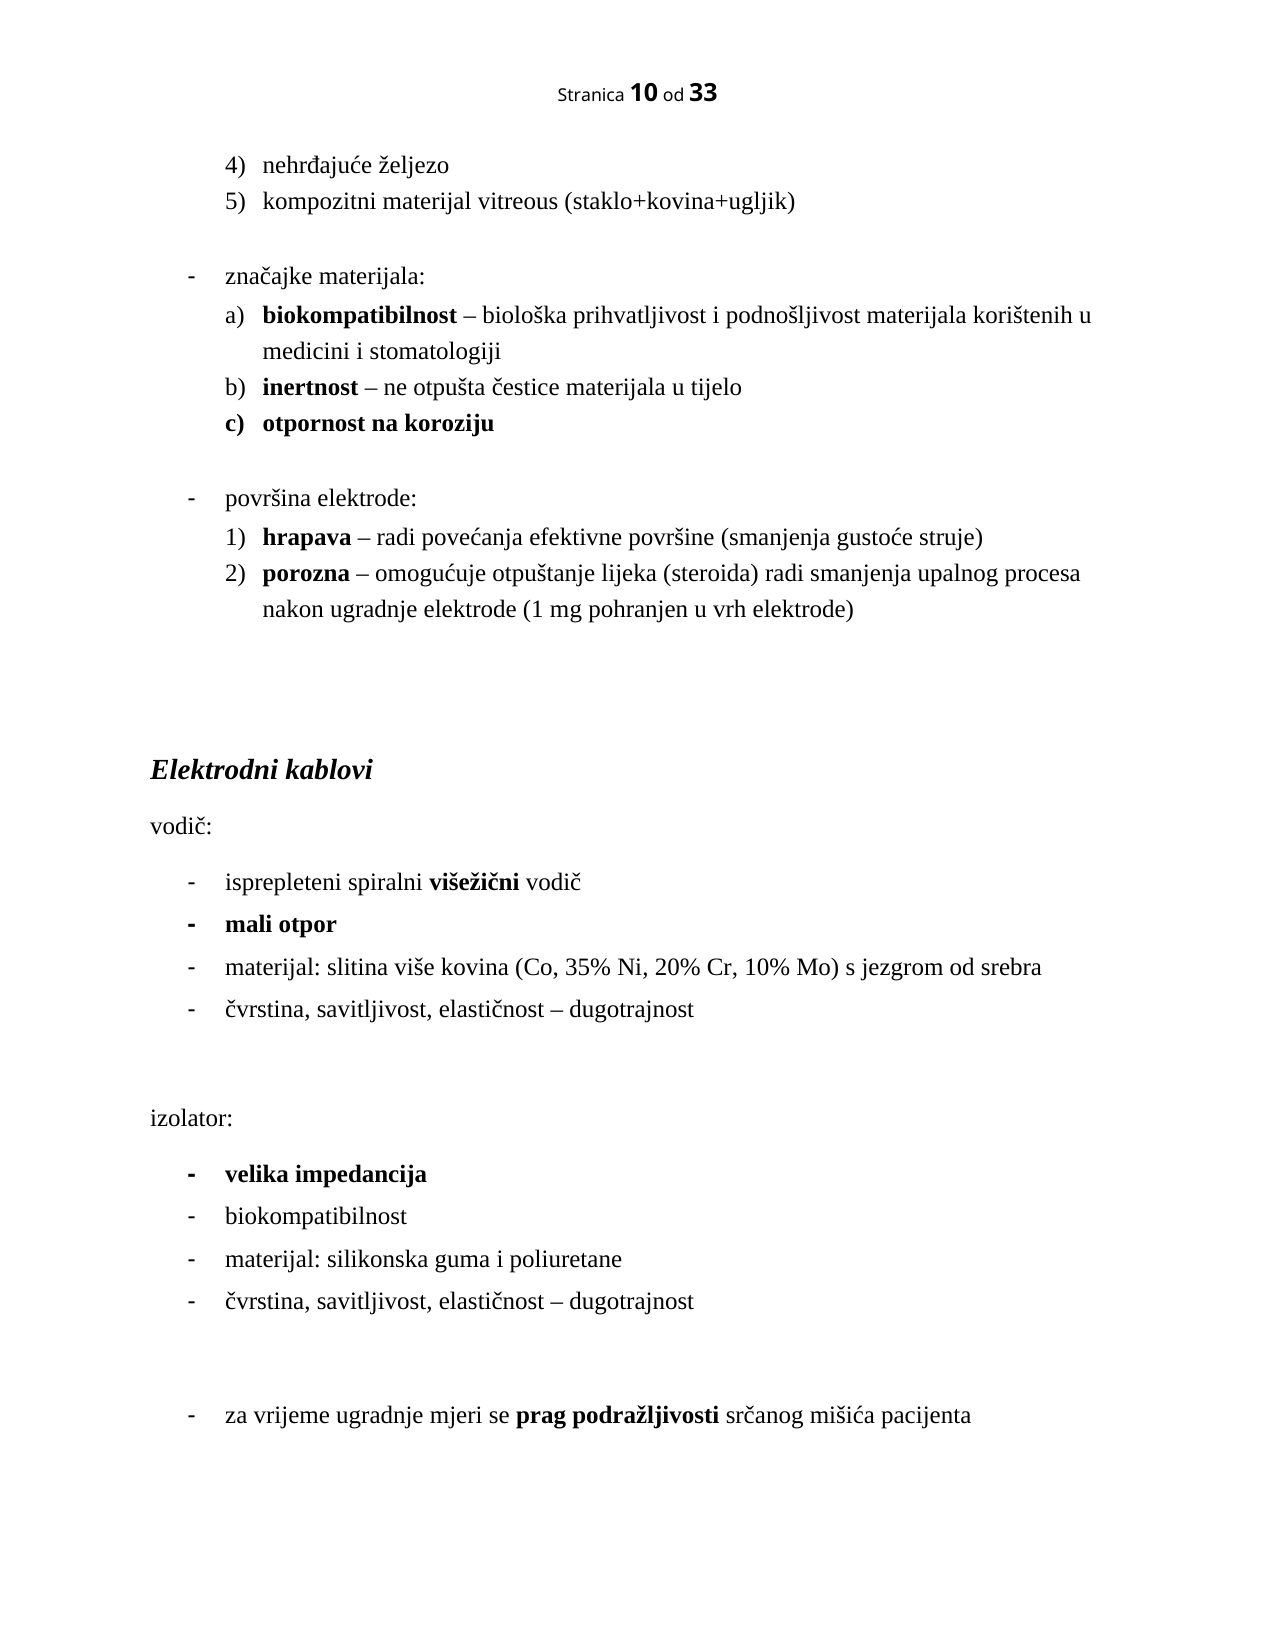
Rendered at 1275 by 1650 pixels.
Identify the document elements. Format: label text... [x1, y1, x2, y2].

list značajke materijala: [187, 258, 1125, 292]
list nehrđajuće željezo [225, 150, 1125, 179]
list biokompatibilnost – biološka prihvatljivost i podnošljivost materijala korištenih u medicini i stomatologiji [225, 300, 1125, 365]
list inertnost – ne otpušta čestice materijala u tijelo [225, 372, 1125, 401]
list kompozitni materijal vitreous (staklo+kovina+ugljik) [225, 186, 1125, 215]
list velika impedancija [187, 1155, 1125, 1189]
text vodič: [150, 811, 1125, 839]
list za vrijeme ugradnje mjeri se prag podražljivosti srčanog mišića pacijenta [187, 1397, 1125, 1431]
list biokompatibilnost [187, 1198, 1125, 1232]
list hrapava – radi povećanja efektivne površine (smanjenja gustoće struje) [225, 522, 1125, 551]
list mali otpor [187, 906, 1125, 940]
text izolator: [150, 1103, 1125, 1131]
list porozna – omogućuje otpuštanje lijeka (steroida) radi smanjenja upalnog procesa nakon ugradnje elektrode (1 mg pohranjen u vrh elektrode) [225, 558, 1125, 623]
list materijal: slitina više kovina (Co, 35% Ni, 20% Cr, 10% Mo) s jezgrom od srebra [187, 948, 1125, 982]
list otpornost na koroziju [225, 408, 1125, 437]
text Elektrodni kablovi [150, 752, 1125, 786]
list površina elektrode: [187, 480, 1125, 514]
list isprepleteni spiralni višežični vodič [187, 863, 1125, 897]
list čvrstina, savitljivost, elastičnost – dugotrajnost [187, 1283, 1125, 1317]
list čvrstina, savitljivost, elastičnost – dugotrajnost [187, 991, 1125, 1025]
list materijal: silikonska guma i poliuretane [187, 1240, 1125, 1274]
